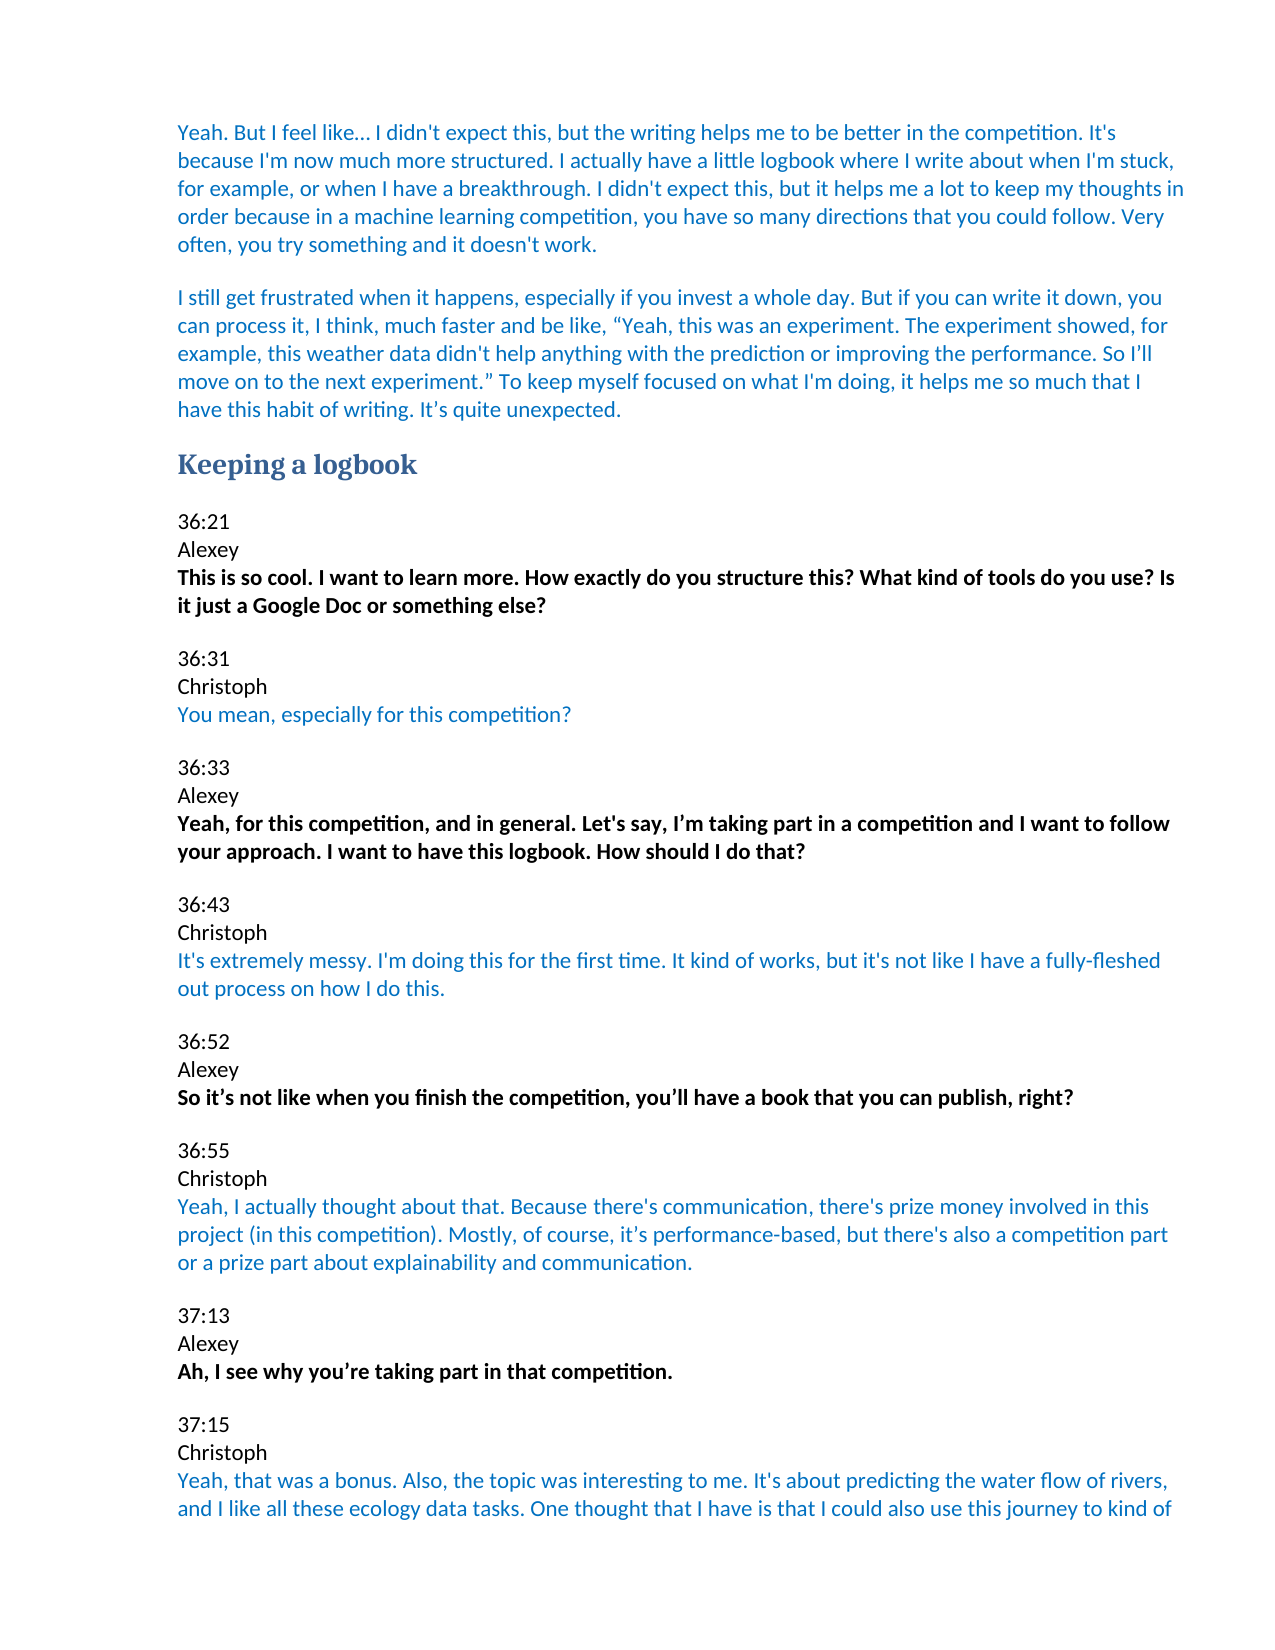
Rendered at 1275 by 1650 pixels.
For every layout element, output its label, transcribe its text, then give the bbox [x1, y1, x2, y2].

text It's extremely messy. I'm doing this for the first time. It kind of works, but it's not like I have a fully-fleshed out process on how I do this. [177, 946, 1186, 1002]
text 36:43 [177, 890, 1186, 918]
text Alexey [177, 535, 1186, 563]
text Christoph [177, 1164, 1186, 1192]
subtitle Keeping a logbook [177, 448, 1186, 482]
text This is so cool. I want to learn more. How exactly do you structure this? What kind of tools do you use? Is it just a Google Doc or something else? [177, 563, 1186, 619]
text 36:31 [177, 644, 1186, 672]
text Christoph [177, 672, 1186, 700]
text I still get frustrated when it happens, especially if you invest a whole day. But if you can write it down, you can process it, I think, much faster and be like, “Yeah, this was an experiment. The experiment showed, for example, this weather data didn't help anything with the prediction or improving the performance. So I’ll move on to the next experiment.” To keep myself focused on what I'm doing, it helps me so much that I have this habit of writing. It’s quite unexpected. [177, 283, 1186, 423]
text Yeah, I actually thought about that. Because there's communication, there's prize money involved in this project (in this competition). Mostly, of course, it’s performance-based, but there's also a competition part or a prize part about explainability and communication. [177, 1192, 1186, 1276]
text 36:52 [177, 1027, 1186, 1055]
text Yeah. But I feel like… I didn't expect this, but the writing helps me to be better in the competition. It's because I'm now much more structured. I actually have a little logbook where I write about when I'm stuck, for example, or when I have a breakthrough. I didn't expect this, but it helps me a lot to keep my thoughts in order because in a machine learning competition, you have so many directions that you could follow. Very often, you try something and it doesn't work. [177, 118, 1186, 258]
text 36:33 [177, 753, 1186, 781]
text Ah, I see why you’re taking part in that competition. [177, 1357, 1186, 1385]
text 37:13 [177, 1301, 1186, 1329]
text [177, 1466, 1186, 1522]
text Christoph [177, 1438, 1186, 1466]
text Yeah, for this competition, and in general. Let's say, I’m taking part in a competition and I want to follow your approach. I want to have this logbook. How should I do that? [177, 809, 1186, 865]
text Alexey [177, 1055, 1186, 1083]
text 36:55 [177, 1136, 1186, 1164]
text So it’s not like when you finish the competition, you’ll have a book that you can publish, right? [177, 1083, 1186, 1111]
text Christoph [177, 918, 1186, 946]
text 37:15 [177, 1410, 1186, 1438]
text Alexey [177, 781, 1186, 809]
text 36:21 [177, 507, 1186, 535]
text You mean, especially for this competition? [177, 700, 1186, 728]
text Alexey [177, 1329, 1186, 1357]
